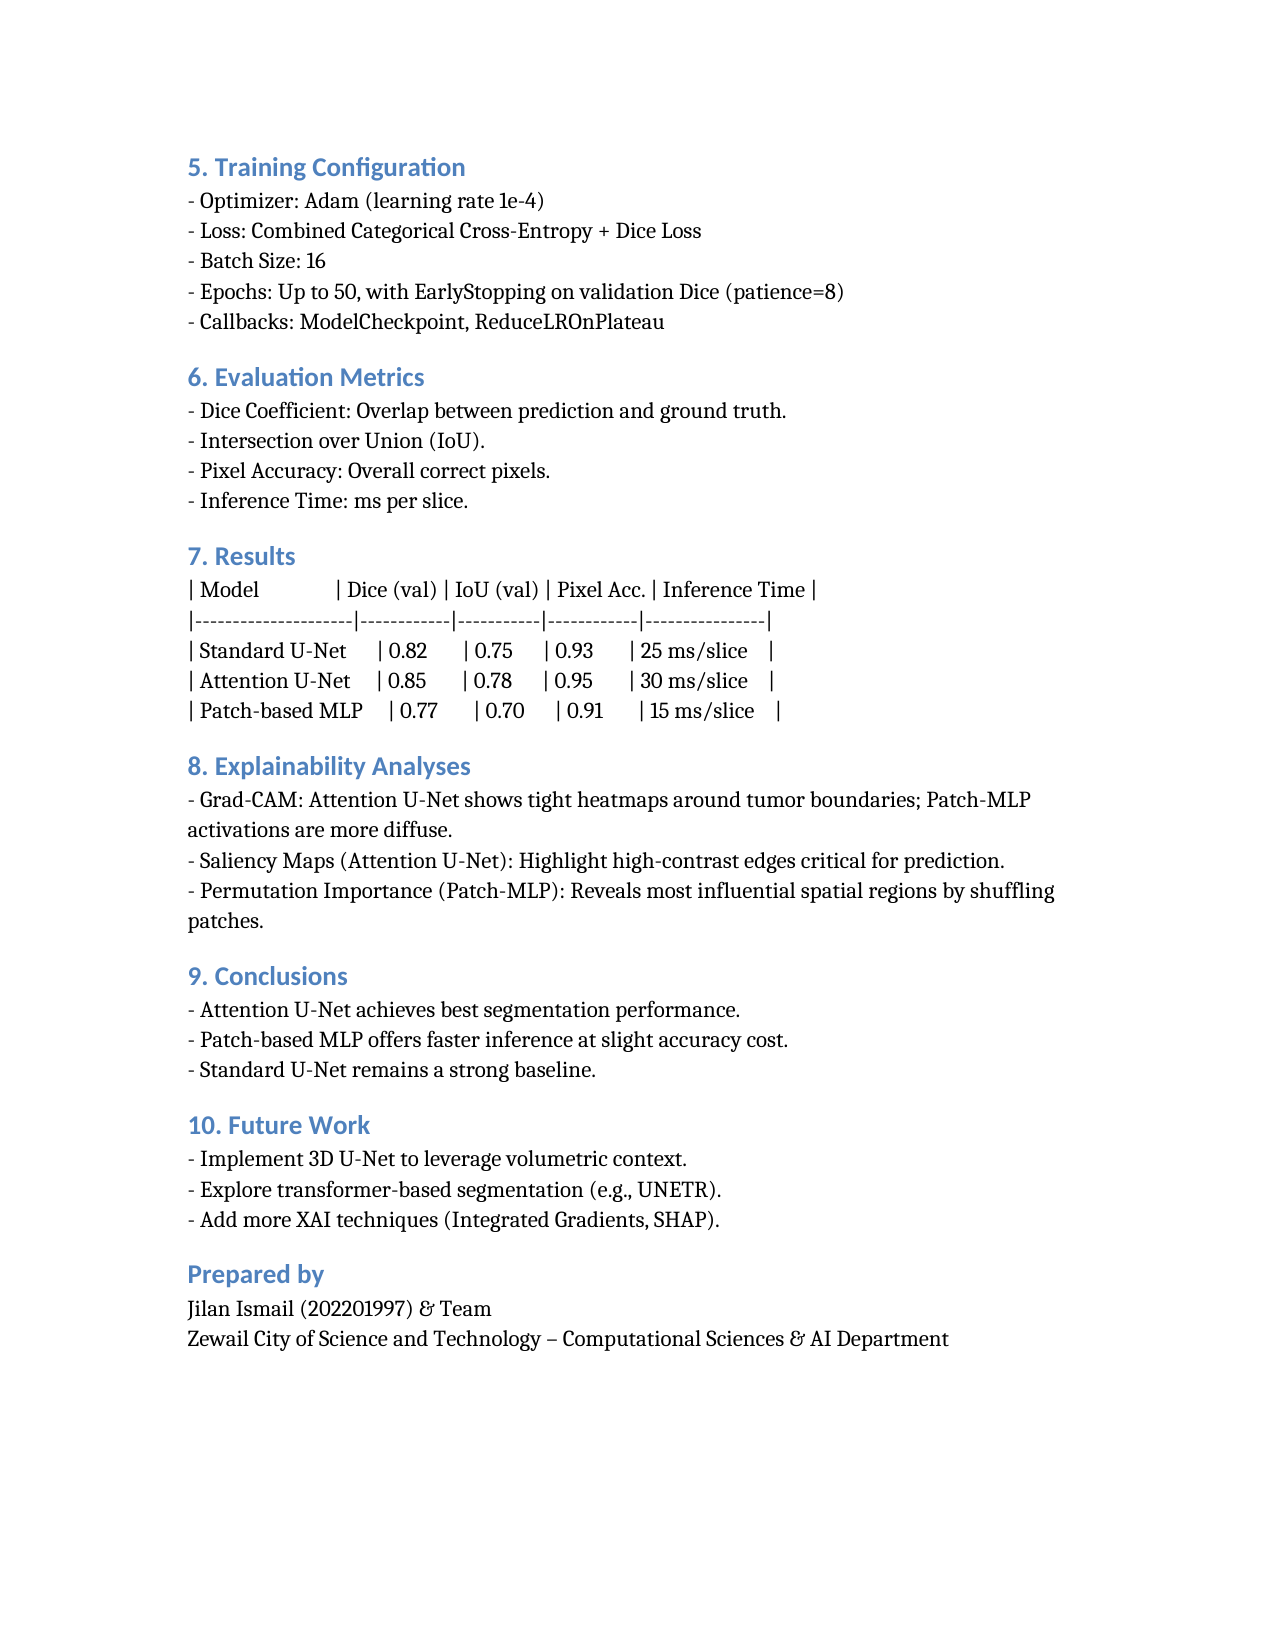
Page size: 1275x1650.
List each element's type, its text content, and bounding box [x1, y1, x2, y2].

text - Attention U-Net achieves best segmentation performance. - Patch-based MLP offers faster inference at slight accuracy cost. - Standard U-Net remains a strong baseline. [187, 997, 1087, 1084]
subtitle 5. Training Configuration [187, 150, 1087, 183]
subtitle 8. Explainability Analyses [187, 749, 1087, 782]
subtitle 10. Future Work [187, 1108, 1087, 1141]
text Jilan Ismail (202201997) & Team Zewail City of Science and Technology – Computational Sciences & AI Department [187, 1296, 1087, 1352]
text - Grad-CAM: Attention U-Net shows tight heatmaps around tumor boundaries; Patch-MLP activations are more diffuse. - Saliency Maps (Attention U-Net): Highlight high-contrast edges critical for prediction. - Permutation Importance (Patch-MLP): Reveals most influential spatial regions by shuffling patches. [187, 787, 1087, 934]
text - Implement 3D U-Net to leverage volumetric context. - Explore transformer-based segmentation (e.g., UNETR). - Add more XAI techniques (Integrated Gradients, SHAP). [187, 1146, 1087, 1233]
text - Optimizer: Adam (learning rate 1e-4) - Loss: Combined Categorical Cross-Entropy + Dice Loss - Batch Size: 16 - Epochs: Up to 50, with EarlyStopping on validation Dice (patience=8) - Callbacks: ModelCheckpoint, ReduceLROnPlateau [187, 188, 1087, 335]
subtitle 7. Results [187, 539, 1087, 572]
text | Model | Dice (val) | IoU (val) | Pixel Acc. | Inference Time | |---------------------|------------|-----------|------------|----------------| | Standard U-Net | 0.82 | 0.75 | 0.93 | 25 ms/slice | | Attention U-Net | 0.85 | 0.78 | 0.95 | 30 ms/slice | | Patch-based MLP | 0.77 | 0.70 | 0.91 | 15 ms/slice | [187, 577, 1087, 724]
subtitle Prepared by [187, 1258, 1087, 1291]
subtitle 6. Evaluation Metrics [187, 360, 1087, 393]
subtitle 9. Conclusions [187, 959, 1087, 992]
text - Dice Coefficient: Overlap between prediction and ground truth. - Intersection over Union (IoU). - Pixel Accuracy: Overall correct pixels. - Inference Time: ms per slice. [187, 398, 1087, 515]
